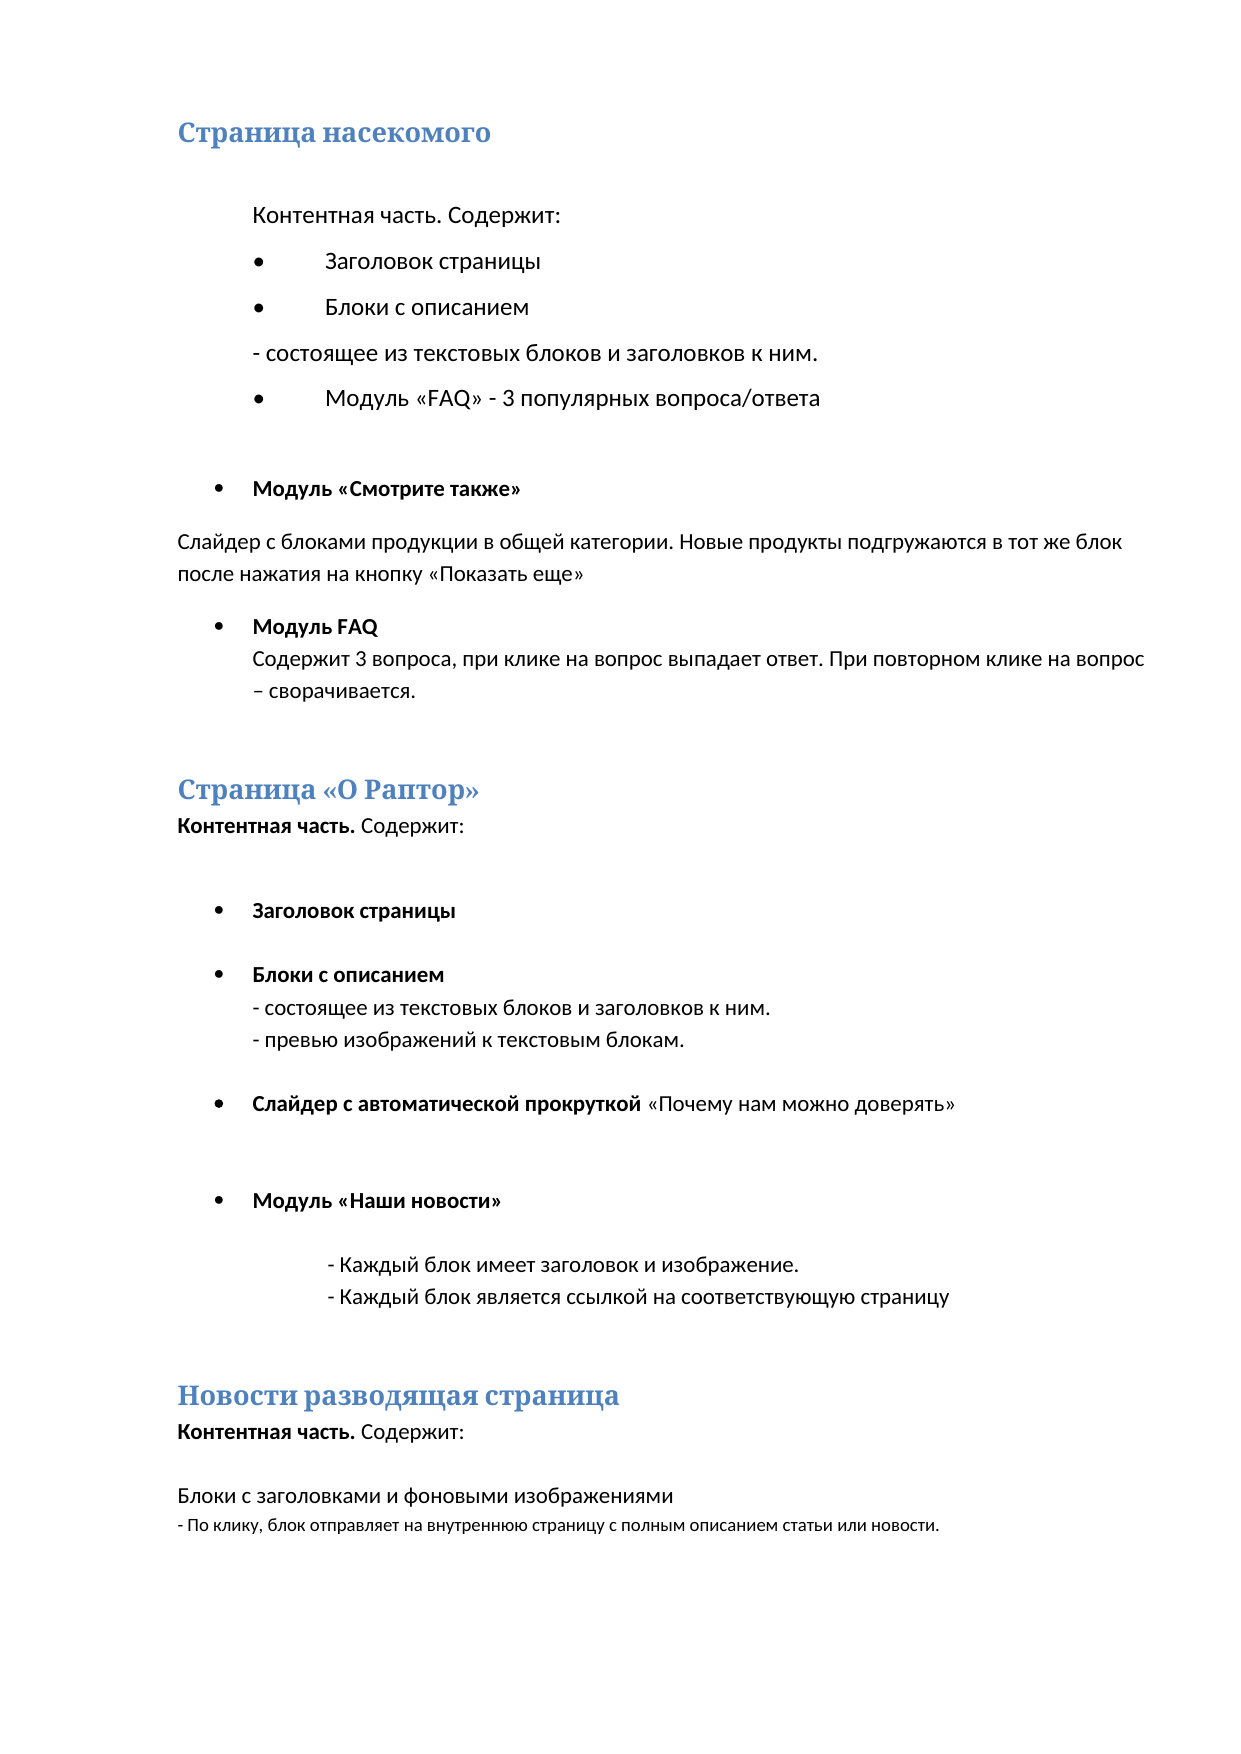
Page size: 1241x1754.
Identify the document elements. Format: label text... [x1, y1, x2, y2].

list • Модуль «FAQ» - 3 популярных вопроса/ответа [252, 382, 1152, 413]
list Слайдер с автоматической прокруткой «Почему нам можно доверять» [215, 1089, 1152, 1149]
text Контентная часть. Содержит: Блоки с заголовками и фоновыми изображениями - По клику, блок отправляет на внутреннюю страницу с полным описанием статьи или новости. [177, 1417, 1152, 1536]
list Заголовок страницы [215, 896, 1152, 924]
text Контентная часть. Содержит: [177, 811, 1152, 871]
list - состоящее из текстовых блоков и заголовков к ним. [252, 337, 1152, 367]
list Модуль «Смотрите также» [215, 474, 1152, 502]
subtitle Страница насекомого [177, 118, 1152, 149]
list Модуль «Наши новости» [215, 1186, 1152, 1214]
list Блоки с описанием - состоящее из текстовых блоков и заголовков к ним. - превью изображений к текстовым блокам. [215, 961, 1152, 1053]
text Слайдер с блоками продукции в общей категории. Новые продукты подгружаются в тот же блок после нажатия на кнопку «Показать еще» [177, 527, 1152, 587]
list • Блоки с описанием [252, 291, 1152, 322]
list • Заголовок страницы [252, 245, 1152, 276]
subtitle Страница «О Раптор» [177, 775, 1152, 806]
list Контентная часть. Содержит: [252, 199, 1152, 230]
subtitle Новости разводящая страница [177, 1381, 1152, 1412]
list Модуль FAQ Содержит 3 вопроса, при клике на вопрос выпадает ответ. При повторном клике на вопрос – сворачивается. [215, 612, 1152, 704]
list - Каждый блок имеет заголовок и изображение. - Каждый блок является ссылкой на соответствующую страницу [327, 1218, 1152, 1311]
